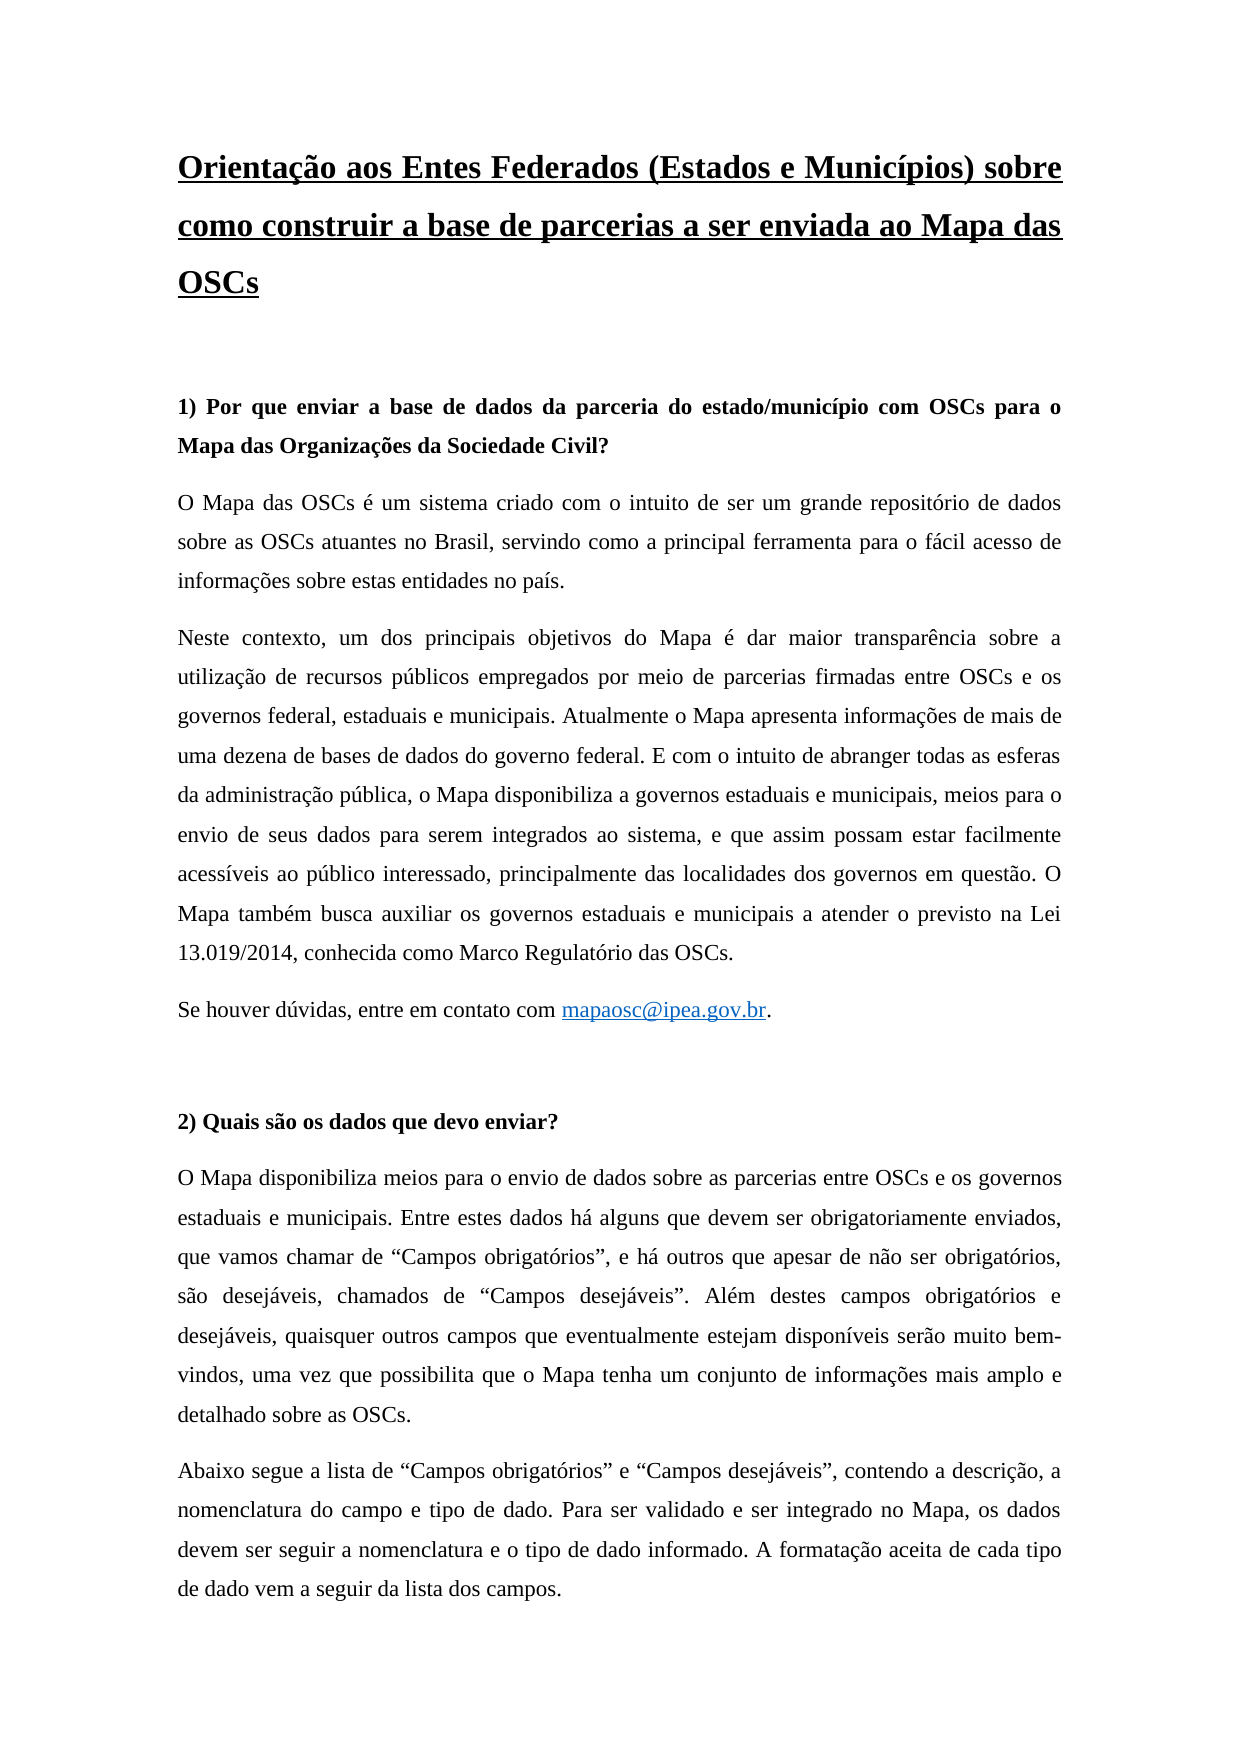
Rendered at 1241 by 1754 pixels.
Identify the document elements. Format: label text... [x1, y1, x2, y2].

text O Mapa disponibiliza meios para o envio de dados sobre as parcerias entre OSCs e os governos estaduais e municipais. Entre estes dados há alguns que devem ser obrigatoriamente enviados, que vamos chamar de “Campos obrigatórios”, e há outros que apesar de não ser obrigatórios, são desejáveis, chamados de “Campos desejáveis”. Além destes campos obrigatórios e desejáveis, quaisquer outros campos que eventualmente estejam disponíveis serão muito bem-vindos, uma vez que possibilita que o Mapa tenha um conjunto de informações mais amplo e detalhado sobre as OSCs. [177, 1164, 1063, 1427]
text Abaixo segue a lista de “Campos obrigatórios” e “Campos desejáveis”, contendo a descrição, a nomenclatura do campo e tipo de dado. Para ser validado e ser integrado no Mapa, os dados devem ser seguir a nomenclatura e o tipo de dado informado. A formatação aceita de cada tipo de dado vem a seguir da lista dos campos. [177, 1457, 1063, 1602]
text Se houver dúvidas, entre em contato com mapaosc@ipea.gov.br. [177, 996, 1063, 1022]
text Orientação aos Entes Federados (Estados e Municípios) sobre como construir a base de parcerias a ser enviada ao Mapa das OSCs [177, 182, 1063, 238]
text 1) Por que enviar a base de dados da parceria do estado/município com OSCs para o Mapa das Organizações da Sociedade Civil? [177, 393, 1063, 459]
text 2) Quais são os dados que devo enviar? [177, 1108, 1063, 1134]
text Neste contexto, um dos principais objetivos do Mapa é dar maior transparência sobre a utilização de recursos públicos empregados por meio de parcerias firmadas entre OSCs e os governos federal, estaduais e municipais. Atualmente o Mapa apresenta informações de mais de uma dezena de bases de dados do governo federal. E com o intuito de abranger todas as esferas da administração pública, o Mapa disponibiliza a governos estaduais e municipais, meios para o envio de seus dados para serem integrados ao sistema, e que assim possam estar facilmente acessíveis ao público interessado, principalmente das localidades dos governos em questão. O Mapa também busca auxiliar os governos estaduais e municipais a atender o previsto na Lei 13.019/2014, conhecida como Marco Regulatório das OSCs. [177, 624, 1063, 966]
text O Mapa das OSCs é um sistema criado com o intuito de ser um grande repositório de dados sobre as OSCs atuantes no Brasil, servindo como a principal ferramenta para o fácil acesso de informações sobre estas entidades no país. [177, 488, 1063, 594]
text Orientação aos Entes Federados (Estados e Municípios) sobre como construir a base de parcerias a ser enviada ao Mapa das OSCs [177, 148, 1063, 181]
text Orientação aos Entes Federados (Estados e Municípios) sobre como construir a base de parcerias a ser enviada ao Mapa das OSCs [177, 239, 1063, 301]
